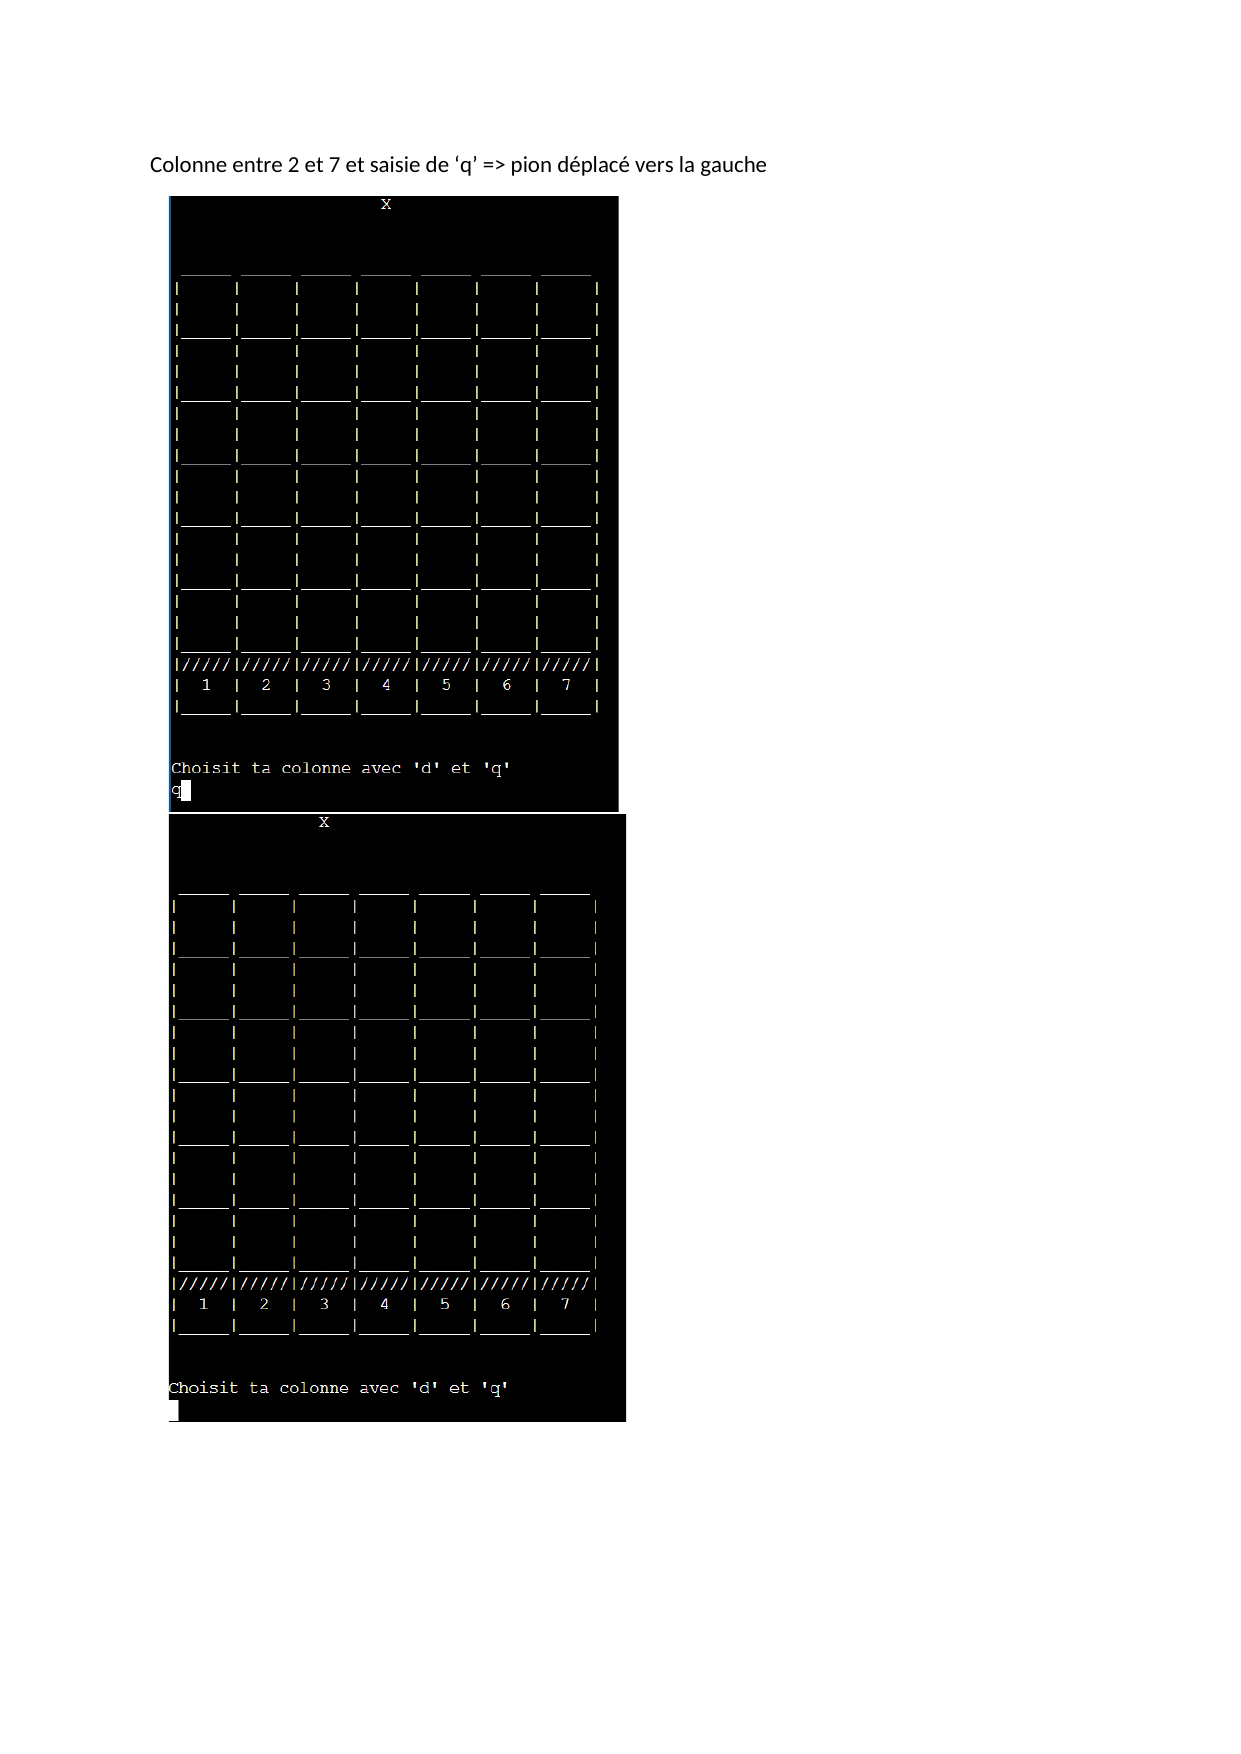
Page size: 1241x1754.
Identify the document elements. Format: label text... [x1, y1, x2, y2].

text Colonne entre 2 et 7 et saisie de ‘q’ => pion déplacé vers la gauche [150, 150, 1090, 178]
